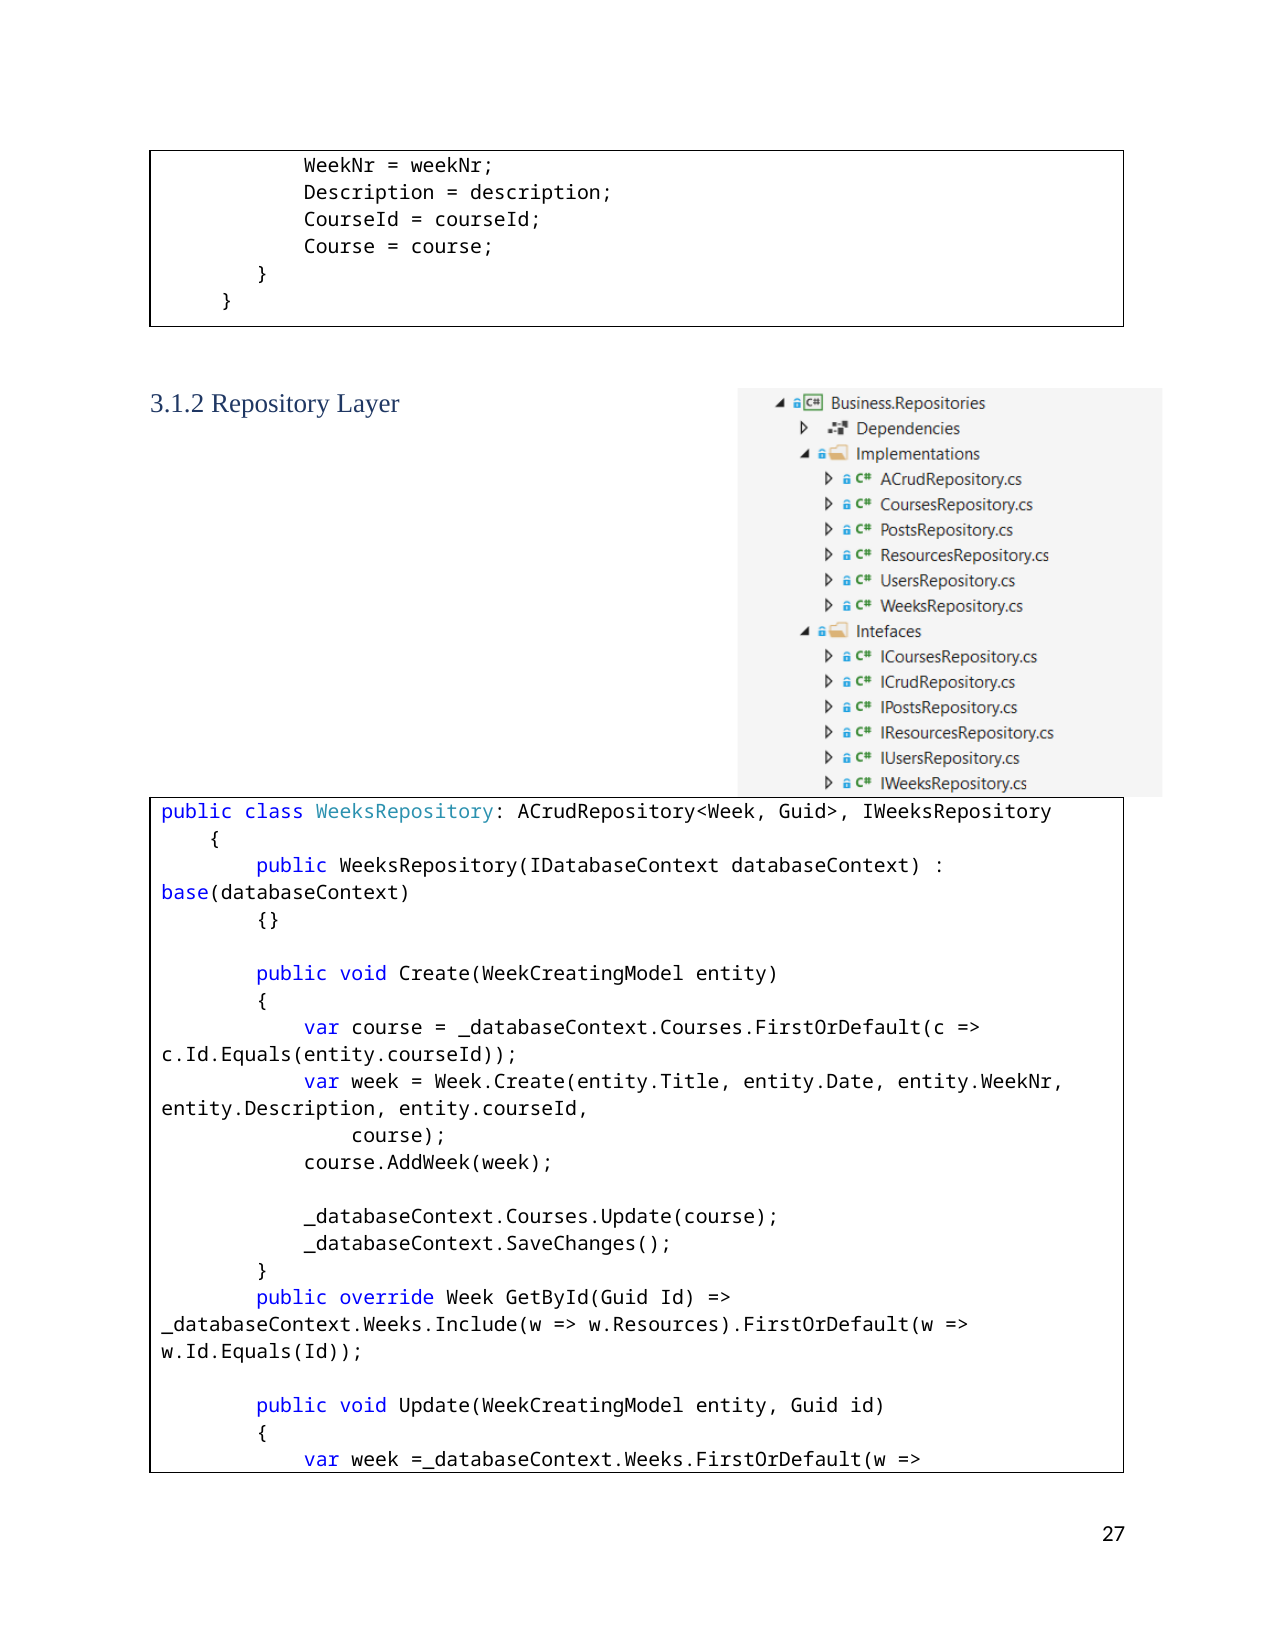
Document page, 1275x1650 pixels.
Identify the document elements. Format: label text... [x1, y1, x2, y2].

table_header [151, 151, 1123, 326]
subtitle 3.1.2 Repository Layer [150, 387, 1125, 418]
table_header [151, 798, 1123, 1472]
picture [737, 388, 1163, 797]
